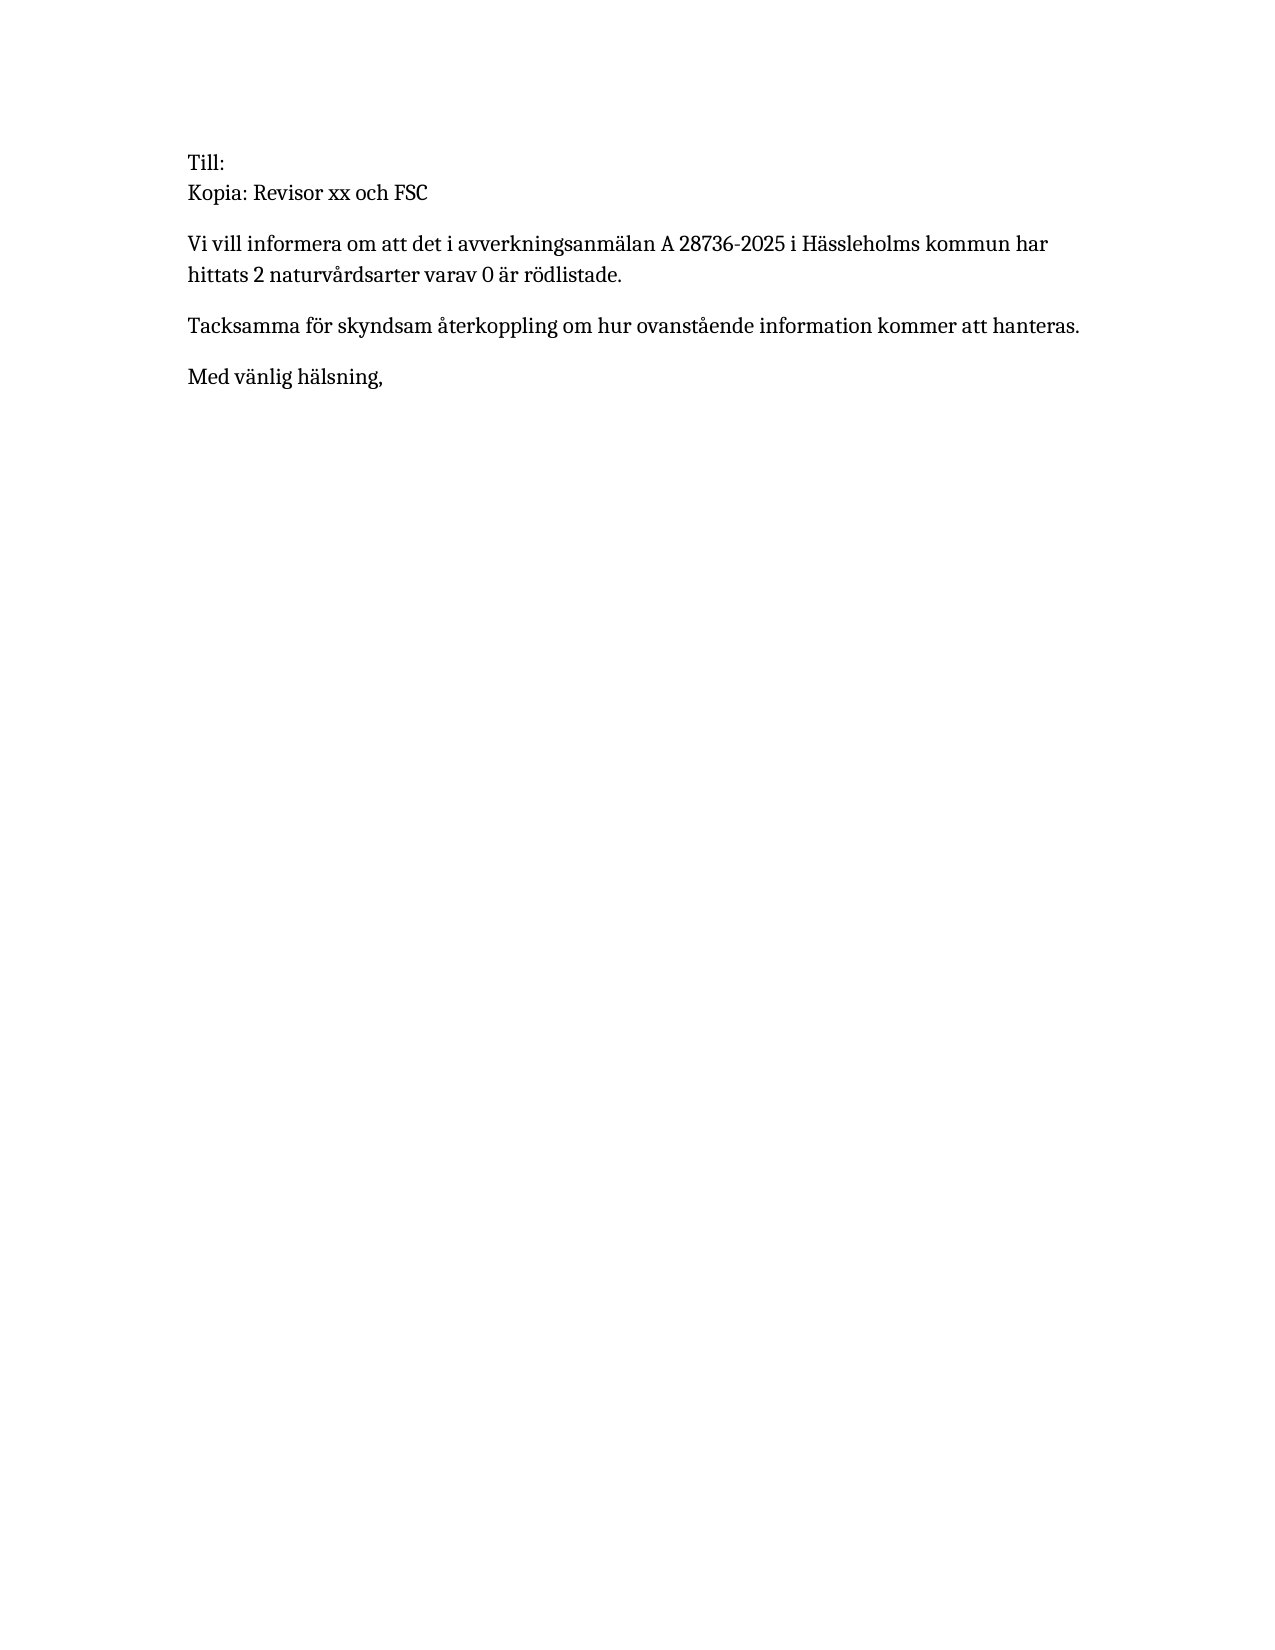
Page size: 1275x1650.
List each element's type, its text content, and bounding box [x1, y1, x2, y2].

text Tacksamma för skyndsam återkoppling om hur ovanstående information kommer att hanteras. [187, 312, 1087, 339]
text Vi vill informera om att det i avverkningsanmälan A 28736-2025 i Hässleholms kommun har hittats 2 naturvårdsarter varav 0 är rödlistade. [187, 231, 1087, 288]
text Med vänlig hälsning, [187, 363, 1087, 420]
text Till: Kopia: Revisor xx och FSC [187, 150, 1087, 207]
